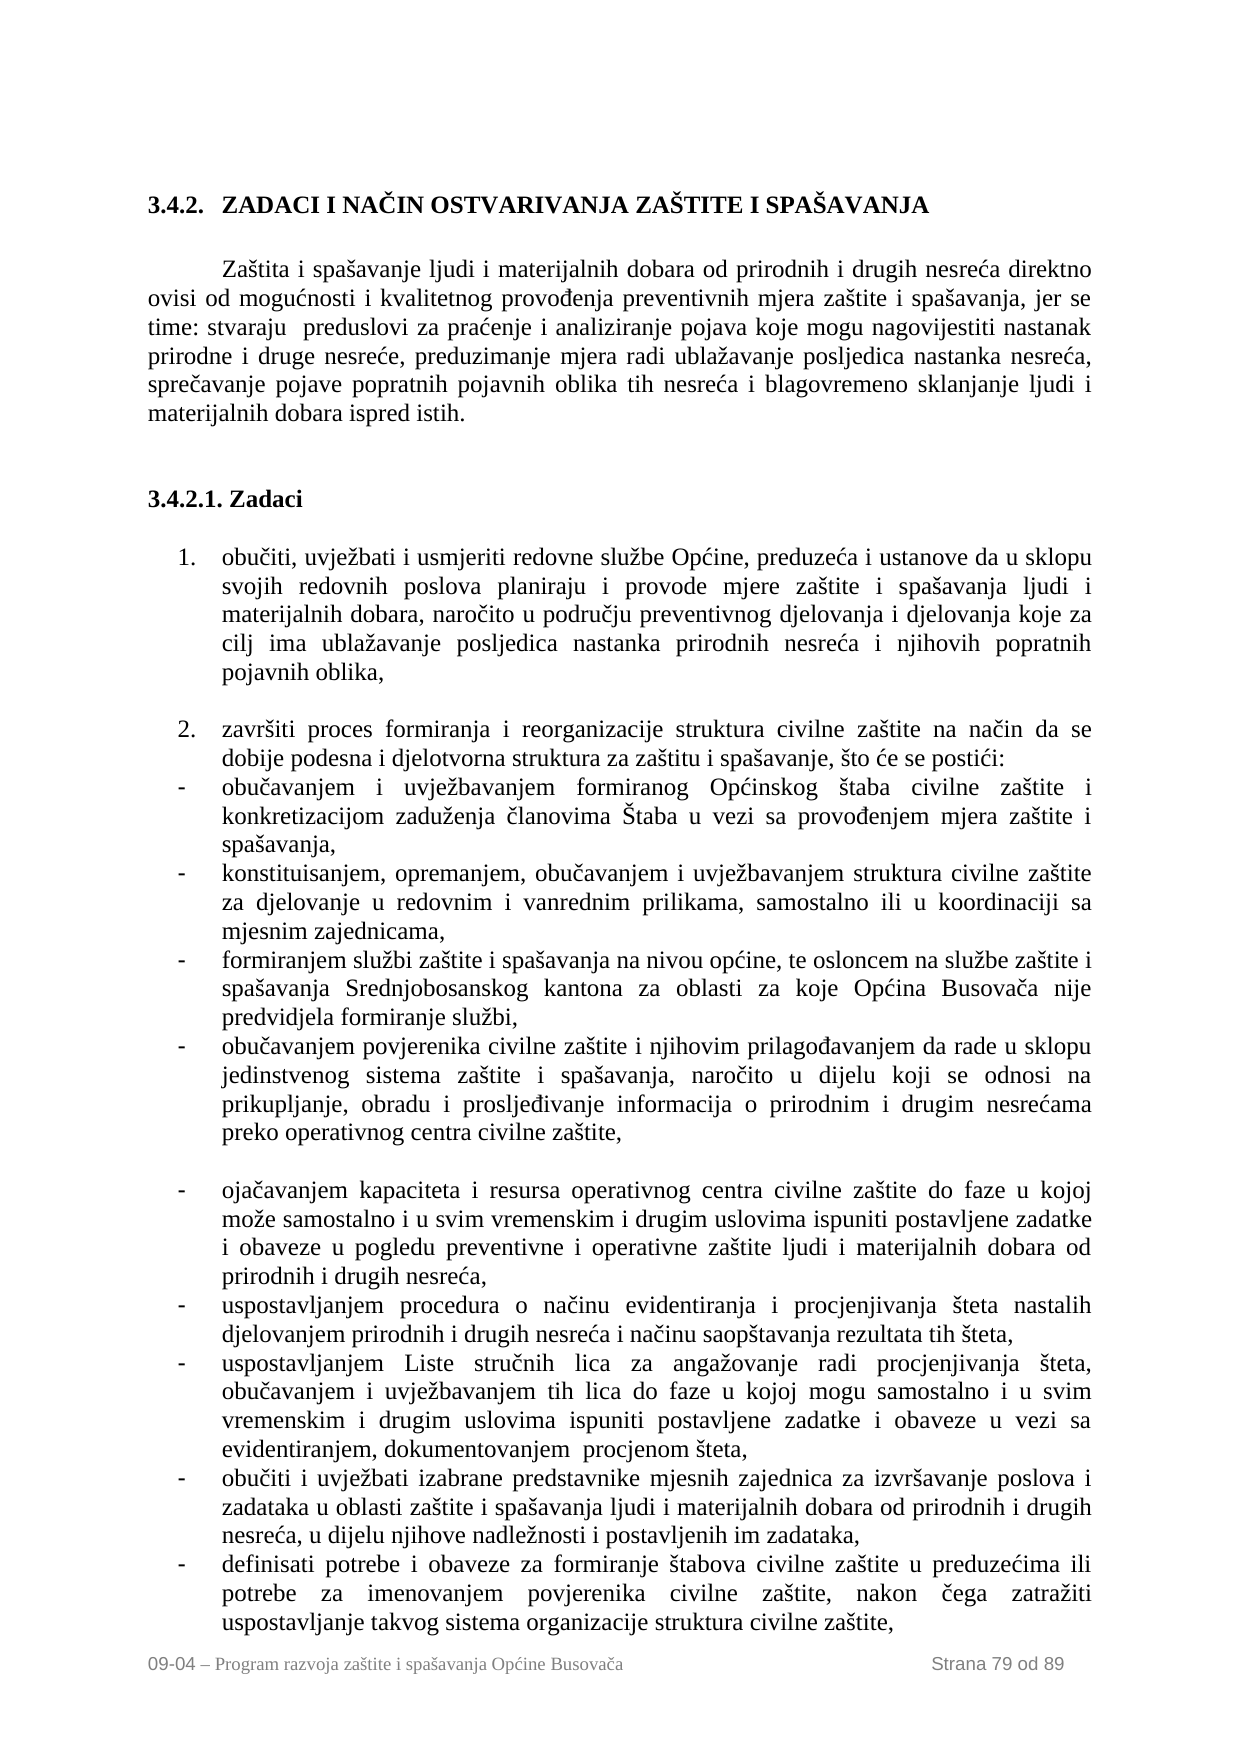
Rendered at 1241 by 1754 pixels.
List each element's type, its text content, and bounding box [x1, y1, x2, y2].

list obučavanjem i uvježbavanjem formiranog Općinskog štaba civilne zaštite i konkretizacijom zaduženja članovima Štaba u vezi sa provođenjem mjera zaštite i spašavanja, [177, 772, 1092, 858]
list obučiti, uvježbati i usmjeriti redovne službe Općine, preduzeća i ustanove da u sklopu svojih redovnih poslova planiraju i provode mjere zaštite i spašavanja ljudi i materijalnih dobara, naročito u području preventivnog djelovanja i djelovanja koje za cilj ima ublažavanje posljedica nastanka prirodnih nesreća i njihovih popratnih pojavnih oblika, [177, 542, 1092, 686]
list definisati potrebe i obaveze za formiranje štabova civilne zaštite u preduzećima ili potrebe za imenovanjem povjerenika civilne zaštite, nakon čega zatražiti uspostavljanje takvog sistema organizacije struktura civilne zaštite, [177, 1549, 1092, 1635]
list formiranjem službi zaštite i spašavanja na nivou općine, te osloncem na službe zaštite i spašavanja Srednjobosanskog kantona za oblasti za koje Općina Busovača nije predvidjela formiranje službi, [177, 945, 1092, 1031]
list uspostavljanjem procedura o načinu evidentiranja i procjenjivanja šteta nastalih djelovanjem prirodnih i drugih nesreća i načinu saopštavanja rezultata tih šteta, [177, 1290, 1092, 1348]
subtitle 3.4.2. ZADACI I NAČIN OSTVARIVANJA ZAŠTITE I SPAŠAVANJA [148, 190, 1092, 218]
list završiti proces formiranja i reorganizacije struktura civilne zaštite na način da se dobije podesna i djelotvorna struktura za zaštitu i spašavanje, što će se postići: [177, 714, 1092, 772]
subtitle 3.4.2.1. Zadaci [148, 484, 1092, 513]
list obučavanjem povjerenika civilne zaštite i njihovim prilagođavanjem da rade u sklopu jedinstvenog sistema zaštite i spašavanja, naročito u dijelu koji se odnosi na prikupljanje, obradu i prosljeđivanje informacija o prirodnim i drugim nesrećama preko operativnog centra civilne zaštite, [177, 1031, 1092, 1146]
list ojačavanjem kapaciteta i resursa operativnog centra civilne zaštite do faze u kojoj može samostalno i u svim vremenskim i drugim uslovima ispuniti postavljene zadatke i obaveze u pogledu preventivne i operativne zaštite ljudi i materijalnih dobara od prirodnih i drugih nesreća, [177, 1175, 1092, 1290]
list konstituisanjem, opremanjem, obučavanjem i uvježbavanjem struktura civilne zaštite za djelovanje u redovnim i vanrednim prilikama, samostalno ili u koordinaciji sa mjesnim zajednicama, [177, 858, 1092, 945]
list obučiti i uvježbati izabrane predstavnike mjesnih zajednica za izvršavanje poslova i zadataka u oblasti zaštite i spašavanja ljudi i materijalnih dobara od prirodnih i drugih nesreća, u dijelu njihove nadležnosti i postavljenih im zadataka, [177, 1463, 1092, 1549]
text Zaštita i spašavanje ljudi i materijalnih dobara od prirodnih i drugih nesreća direktno ovisi od mogućnosti i kvalitetnog provođenja preventivnih mjera zaštite i spašavanja, jer se time: stvaraju preduslovi za praćenje i analiziranje pojava koje mogu nagovijestiti nastanak prirodne i druge nesreće, preduzimanje mjera radi ublažavanje posljedica nastanka nesreća, sprečavanje pojave popratnih pojavnih oblika tih nesreća i blagovremeno sklanjanje ljudi i materijalnih dobara ispred istih. [148, 254, 1092, 427]
list uspostavljanjem Liste stručnih lica za angažovanje radi procjenjivanja šteta, obučavanjem i uvježbavanjem tih lica do faze u kojoj mogu samostalno i u svim vremenskim i drugim uslovima ispuniti postavljene zadatke i obaveze u vezi sa evidentiranjem, dokumentovanjem procjenom šteta, [177, 1348, 1092, 1463]
